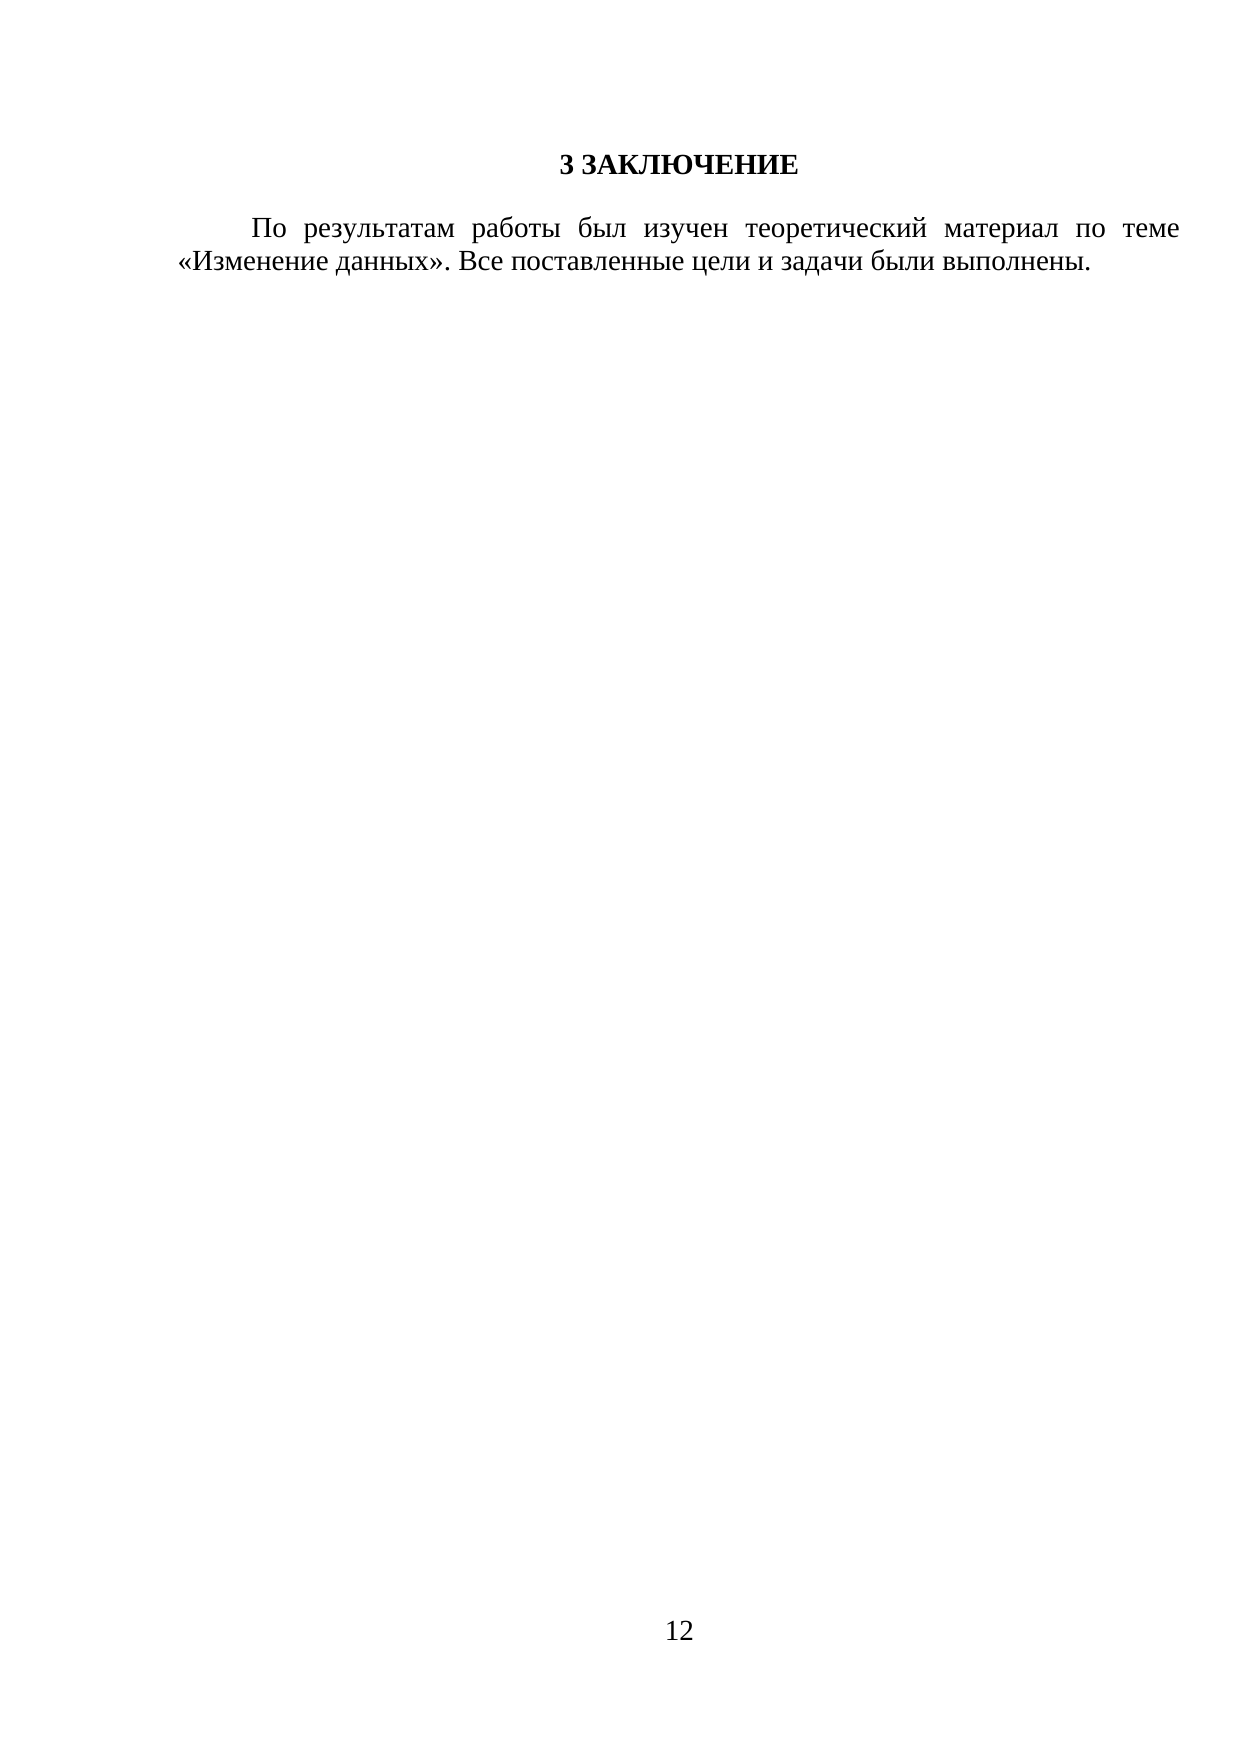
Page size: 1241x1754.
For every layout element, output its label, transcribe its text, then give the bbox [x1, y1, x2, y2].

subtitle ЗАКЛЮЧЕНИЕ [177, 147, 1181, 181]
text По результатам работы был изучен теоретический материал по теме «». Все поставленные цели и задачи были выполнены. [177, 210, 1181, 277]
